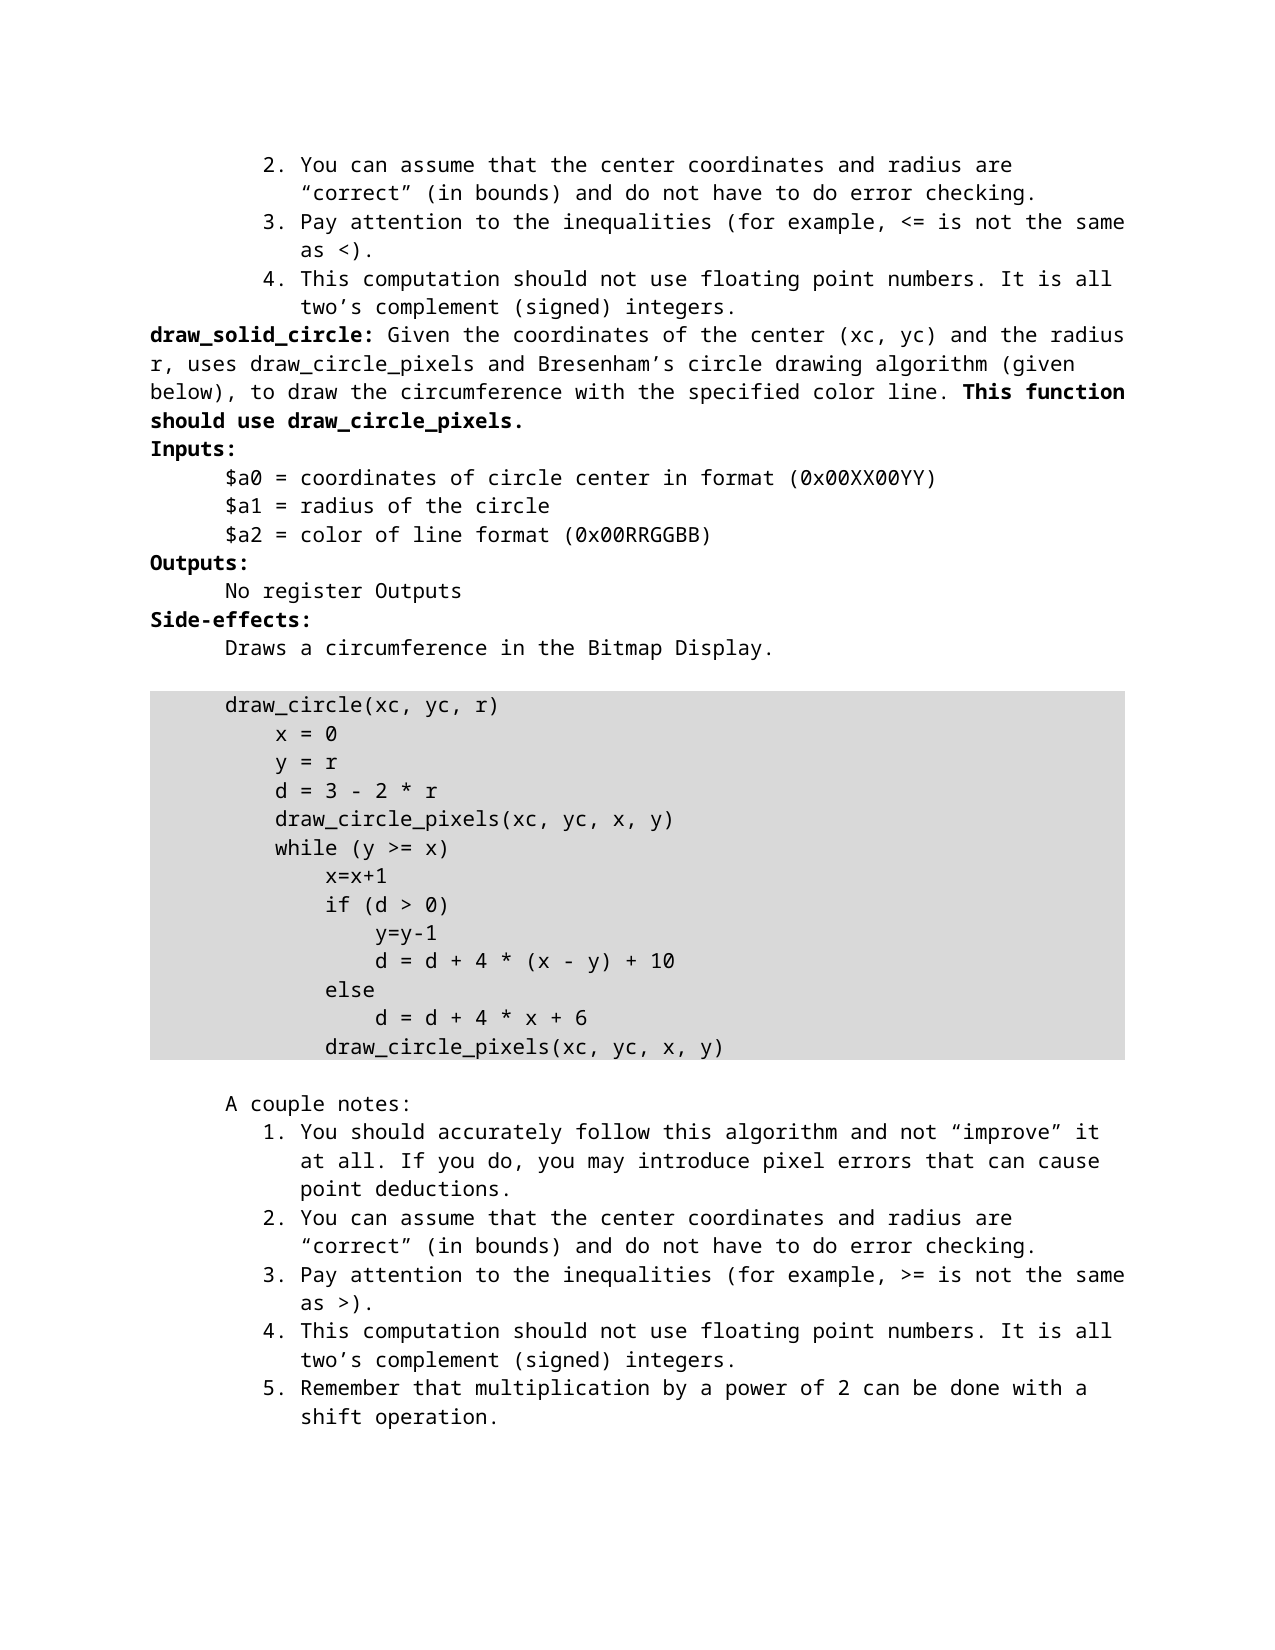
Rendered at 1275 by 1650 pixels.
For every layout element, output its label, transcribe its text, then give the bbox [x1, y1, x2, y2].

text x=x+1 [150, 861, 1125, 890]
text No register Outputs [150, 577, 1125, 605]
list This computation should not use floating point numbers. It is all two’s complement (signed) integers. [262, 1317, 1125, 1373]
text draw_circle(xc, yc, r) [150, 691, 1125, 719]
text draw_circle_pixels(xc, yc, x, y) [150, 1032, 1125, 1060]
text draw_circle_pixels(xc, yc, x, y) [150, 804, 1125, 833]
list You can assume that the center coordinates and radius are “correct” (in bounds) and do not have to do error checking. [262, 1203, 1125, 1260]
list You can assume that the center coordinates and radius are “correct” (in bounds) and do not have to do error checking. [262, 150, 1125, 207]
text else [150, 975, 1125, 1003]
text draw_solid_circle: Given the coordinates of the center (xc, yc) and the radius r, uses draw_circle_pixels and Bresenham’s circle drawing algorithm (given below), to draw the circumference with the specified color line. This function should use draw_circle_pixels. [150, 321, 1125, 434]
text $a1 = radius of the circle [150, 491, 1125, 520]
text d = d + 4 * (x - y) + 10 [150, 947, 1125, 975]
text $a2 = color of line format (0x00RRGGBB) [150, 520, 1125, 548]
text Draws a circumference in the Bitmap Display. [150, 633, 1125, 662]
list Pay attention to the inequalities (for example, <= is not the same as <). [262, 207, 1125, 264]
text x = 0 [150, 719, 1125, 747]
text y = r [150, 747, 1125, 776]
list Pay attention to the inequalities (for example, >= is not the same as >). [262, 1260, 1125, 1317]
text Outputs: [150, 548, 1125, 577]
text A couple notes: [150, 1089, 1125, 1117]
text d = 3 - 2 * r [150, 776, 1125, 804]
text d = d + 4 * x + 6 [150, 1003, 1125, 1032]
list Remember that multiplication by a power of 2 can be done with a shift operation. [262, 1373, 1125, 1430]
text if (d > 0) [150, 890, 1125, 918]
text $a0 = coordinates of circle center in format (0x00XX00YY) [150, 463, 1125, 491]
text y=y-1 [150, 918, 1125, 947]
text Inputs: [150, 434, 1125, 463]
text Side-effects: [150, 605, 1125, 633]
list This computation should not use floating point numbers. It is all two’s complement (signed) integers. [262, 264, 1125, 321]
list You should accurately follow this algorithm and not “improve” it at all. If you do, you may introduce pixel errors that can cause point deductions. [262, 1117, 1125, 1203]
text while (y >= x) [150, 833, 1125, 861]
